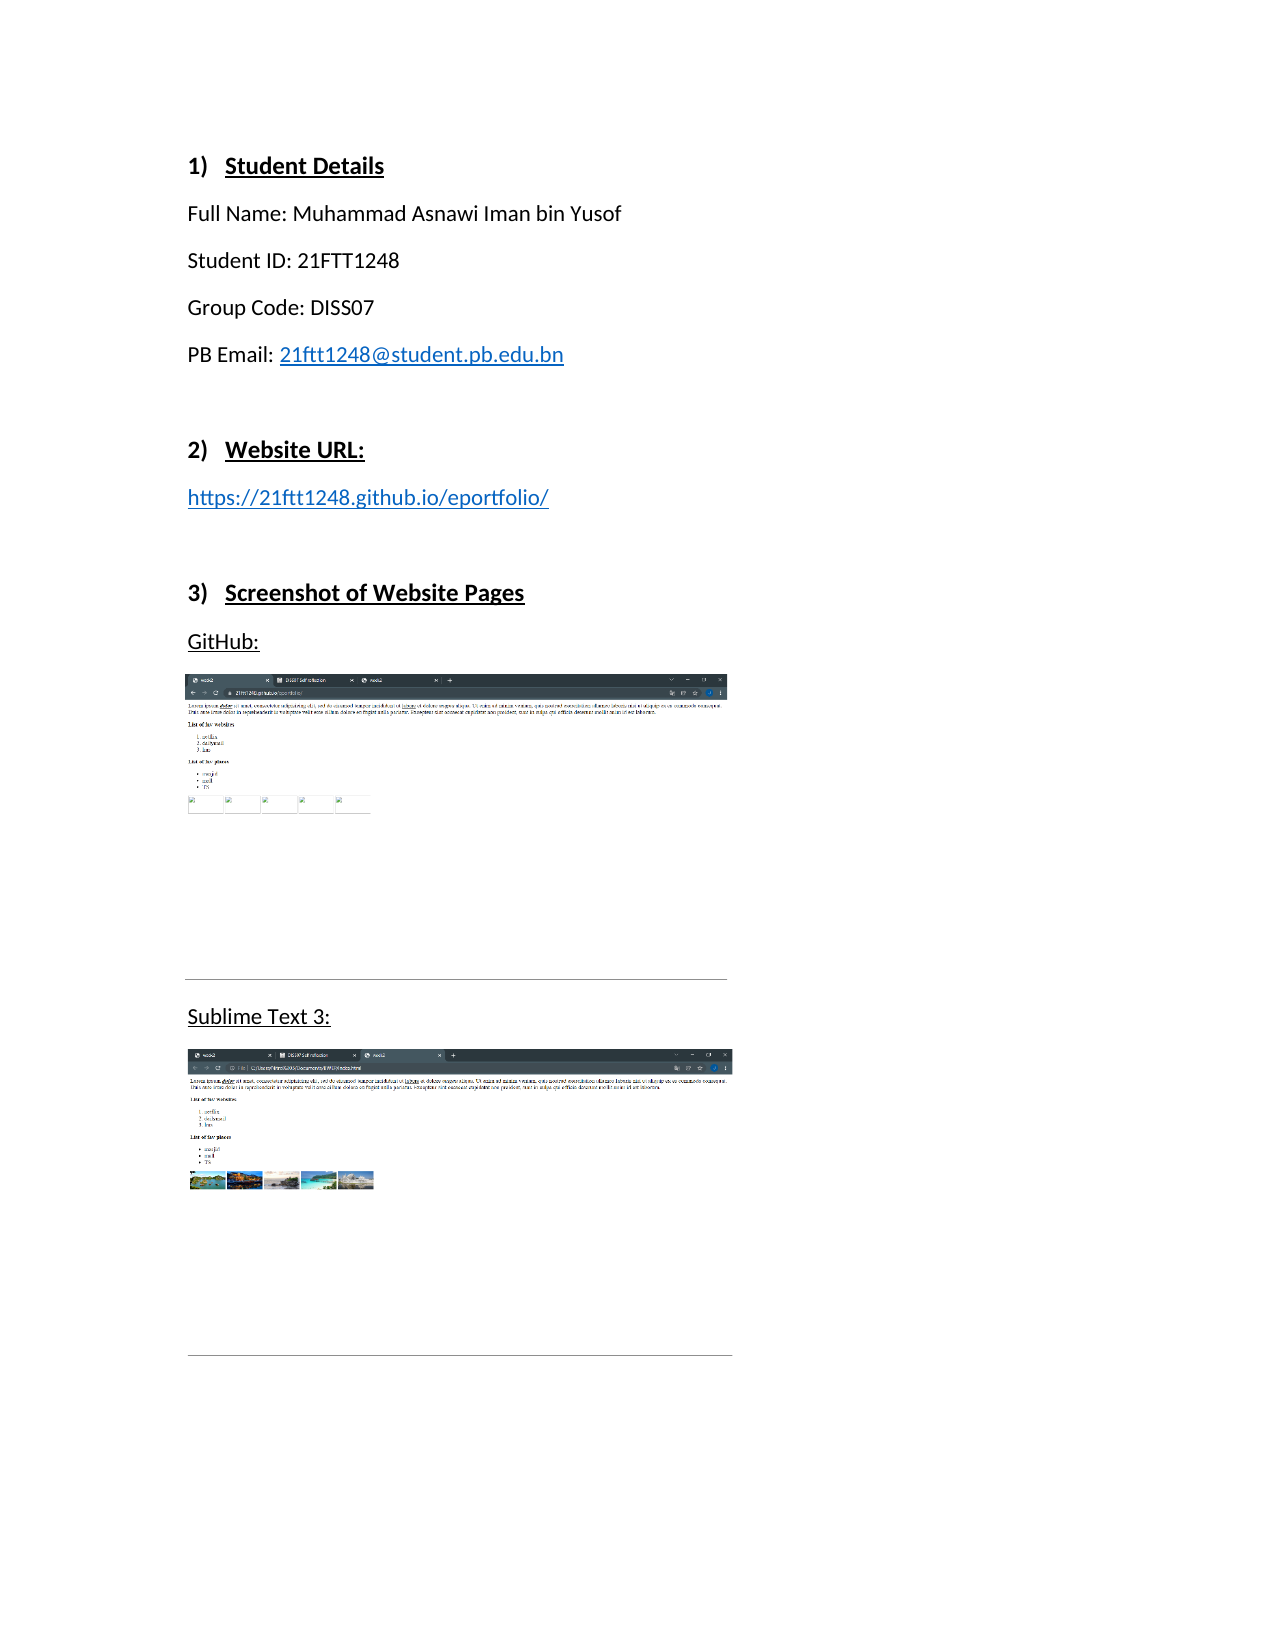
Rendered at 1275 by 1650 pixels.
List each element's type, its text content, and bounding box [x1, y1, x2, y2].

text Student ID: 21FTT1248 [187, 246, 1125, 274]
list Screenshot of Website Pages [187, 577, 1125, 608]
text PB Email: 21ftt1248@student.pb.edu.bn [187, 340, 1125, 368]
text Group Code: DISS07 [187, 293, 1125, 321]
text Sublime Text 3: [187, 1002, 1125, 1030]
text Full Name: Muhammad Asnawi Iman bin Yusof [187, 199, 1125, 228]
text GitHub: [187, 627, 1125, 655]
picture [187, 1049, 733, 1356]
text https://21ftt1248.github.io/eportfolio/ [187, 483, 1125, 512]
list Student Details [187, 150, 1125, 181]
picture [185, 674, 728, 980]
list Website URL: [187, 434, 1125, 464]
